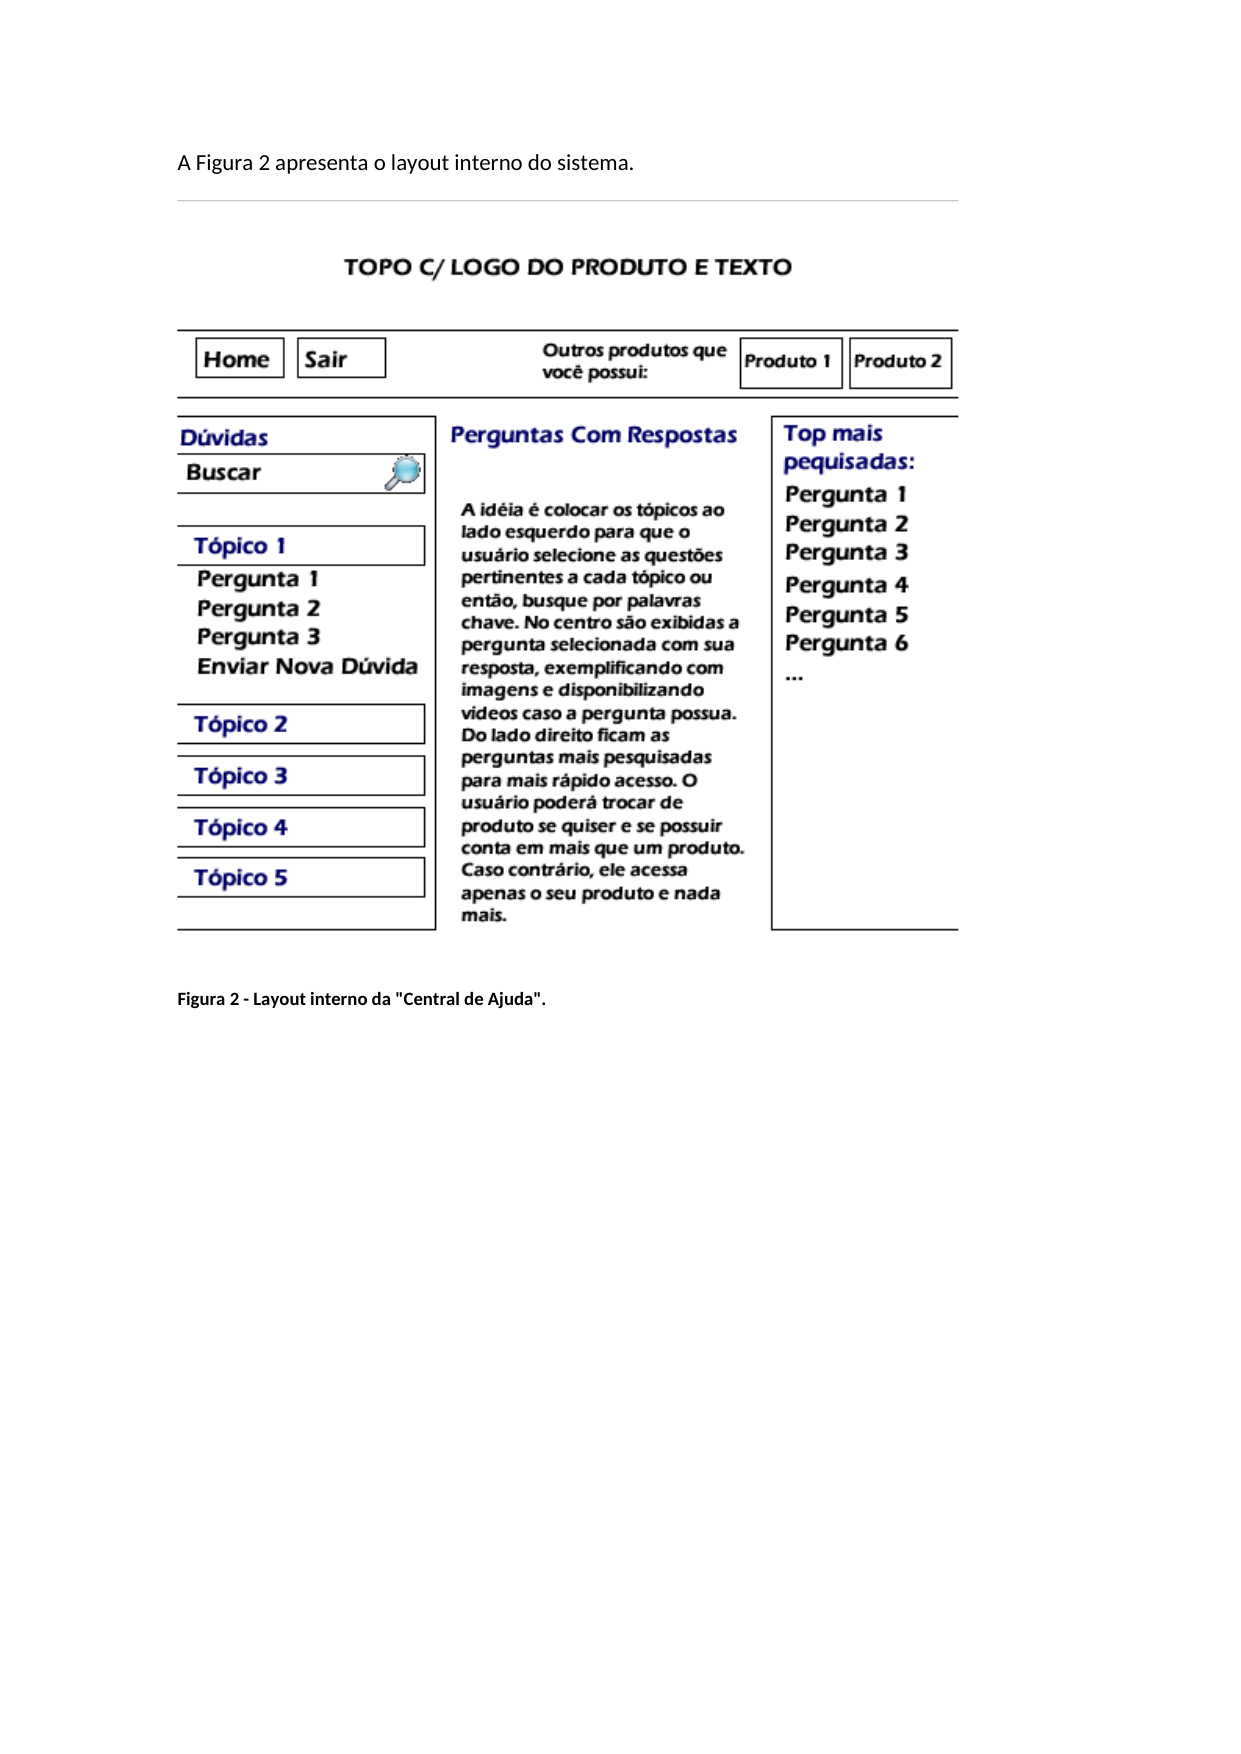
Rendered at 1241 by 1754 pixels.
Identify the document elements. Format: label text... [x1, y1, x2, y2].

text A Figura 2 apresenta o layout interno do sistema. [177, 148, 1063, 176]
text Figura 2 - Layout interno da "Central de Ajuda". [177, 988, 1063, 1011]
picture [177, 200, 959, 984]
